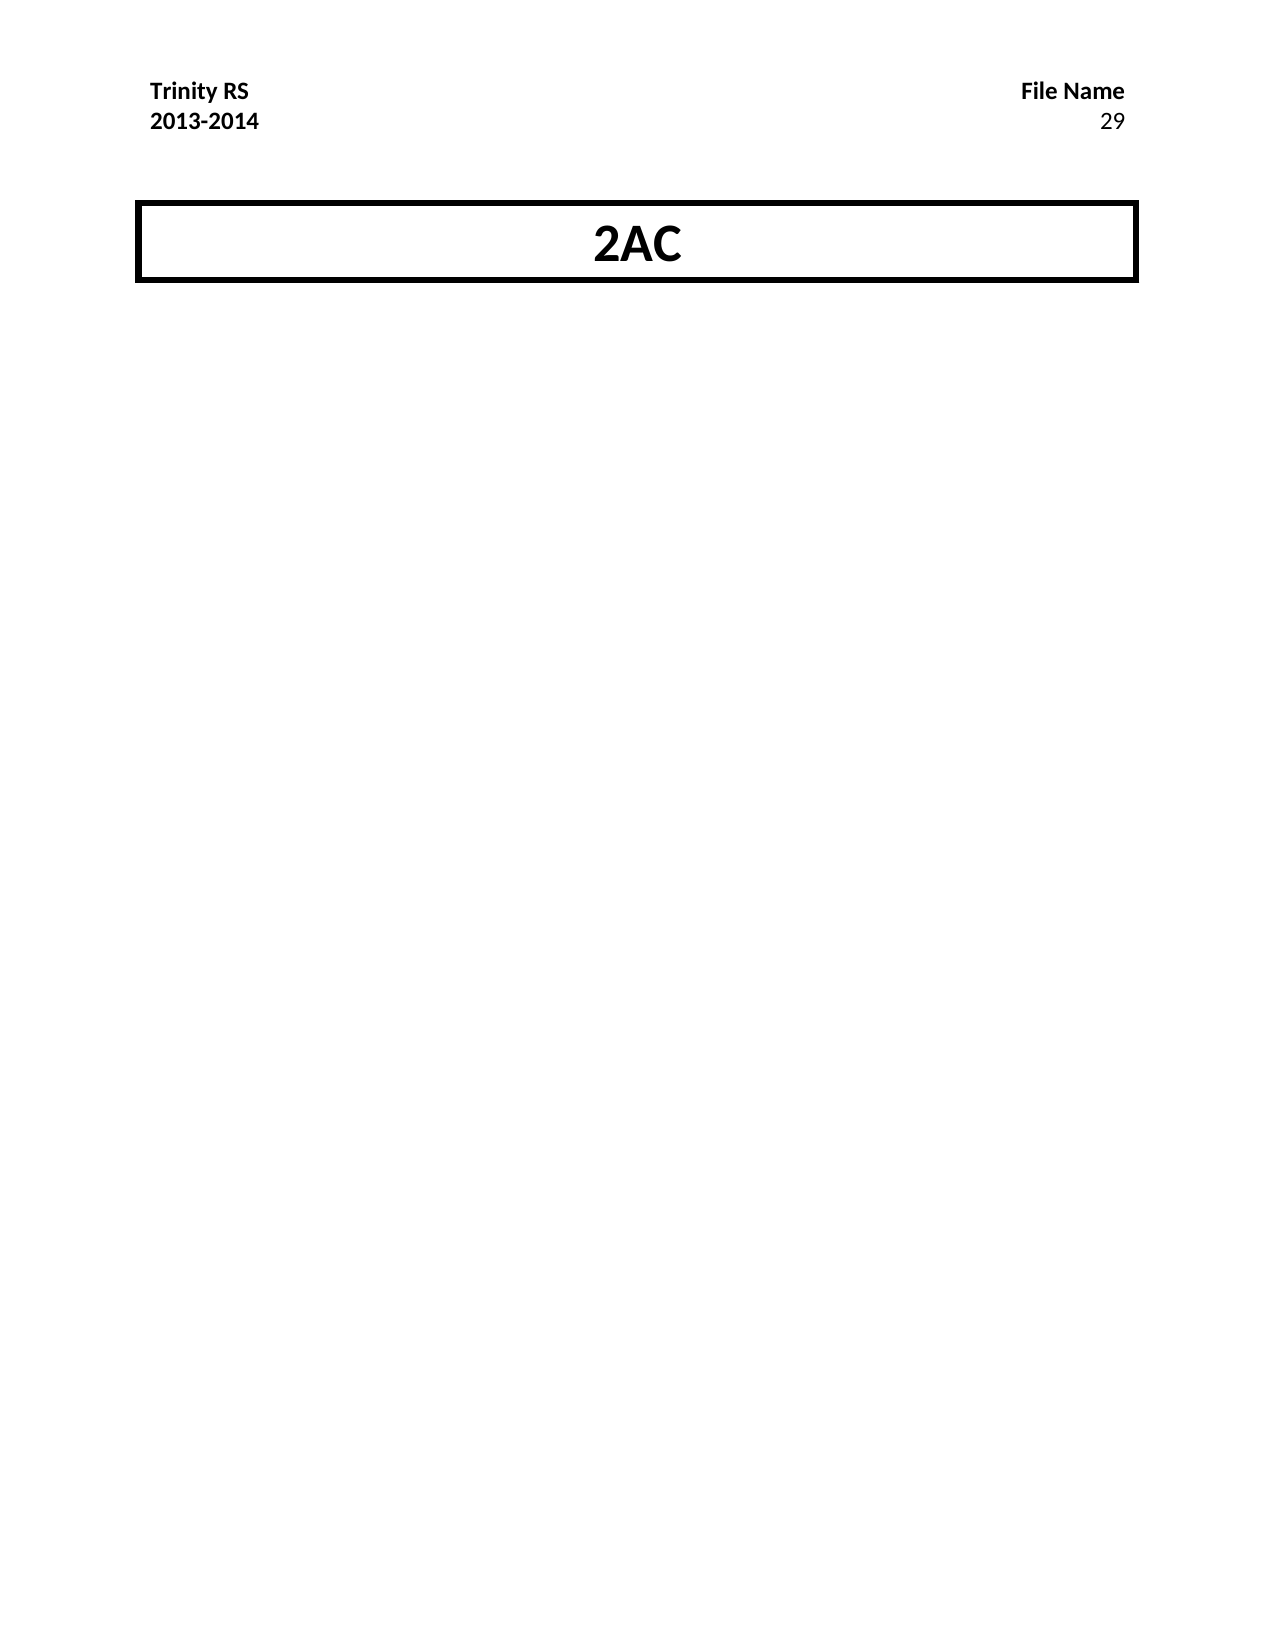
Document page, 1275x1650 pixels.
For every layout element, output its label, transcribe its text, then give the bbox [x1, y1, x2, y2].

subtitle 2AC [142, 206, 1133, 277]
